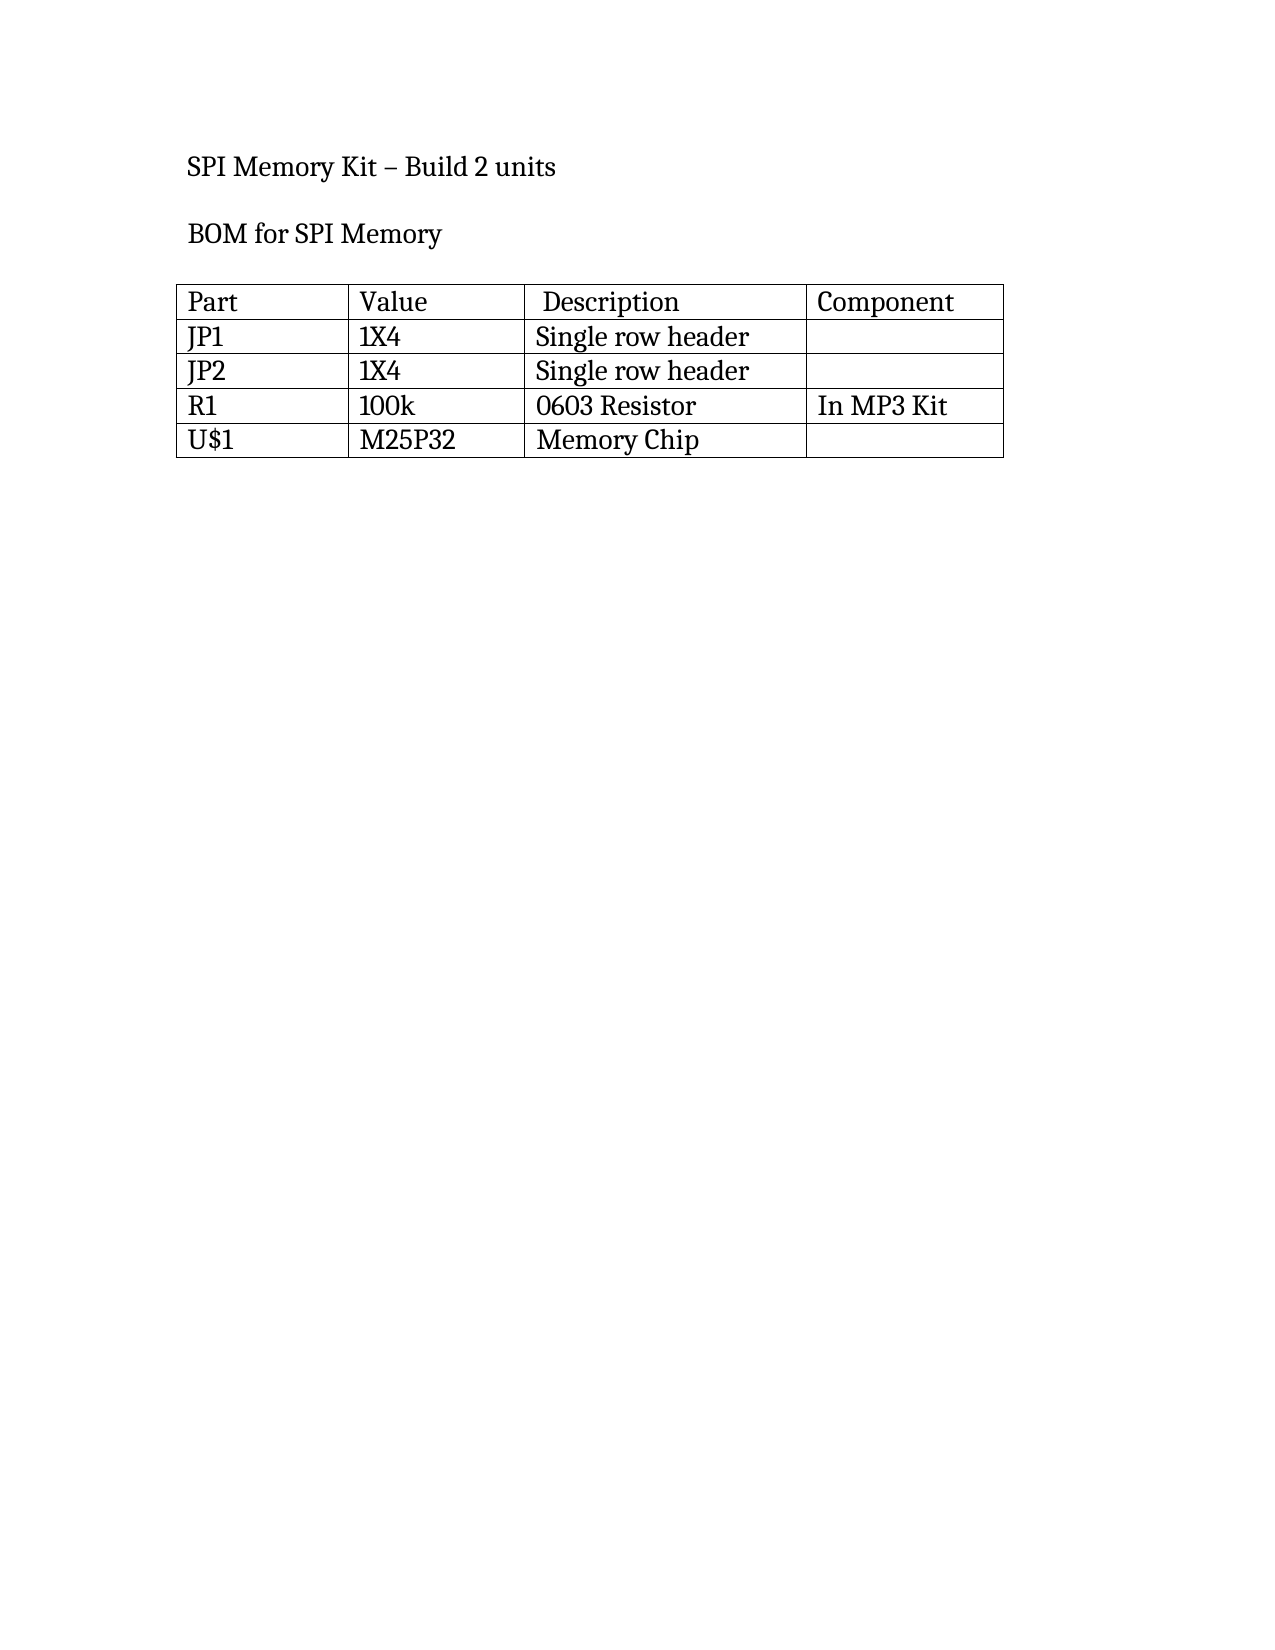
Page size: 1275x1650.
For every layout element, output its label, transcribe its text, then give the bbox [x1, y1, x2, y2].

table_cell [807, 424, 1003, 457]
table_header Part [177, 285, 348, 319]
table_cell JP1 [177, 320, 348, 353]
table_cell 1X4 [349, 320, 524, 353]
text BOM for SPI Memory [187, 217, 1087, 251]
table_cell R1 [177, 389, 348, 422]
table_cell 0603 Resistor [525, 389, 806, 422]
table_cell 1X4 [349, 354, 524, 388]
table_cell [807, 320, 1003, 353]
table_header Description [525, 285, 806, 319]
table_cell Single row header [525, 320, 806, 353]
text SPI Memory Kit – Build 2 units [187, 150, 1087, 183]
table_cell In MP3 Kit [807, 389, 1003, 422]
table_cell M25P32 [349, 424, 524, 457]
table_cell 100k [349, 389, 524, 422]
table_cell Single row header [525, 354, 806, 388]
table_cell U$1 [177, 424, 348, 457]
table_cell [807, 354, 1003, 388]
table_cell Memory Chip [525, 424, 806, 457]
table_cell JP2 [177, 354, 348, 388]
table_header Value [349, 285, 524, 319]
table_header Component [807, 285, 1003, 319]
